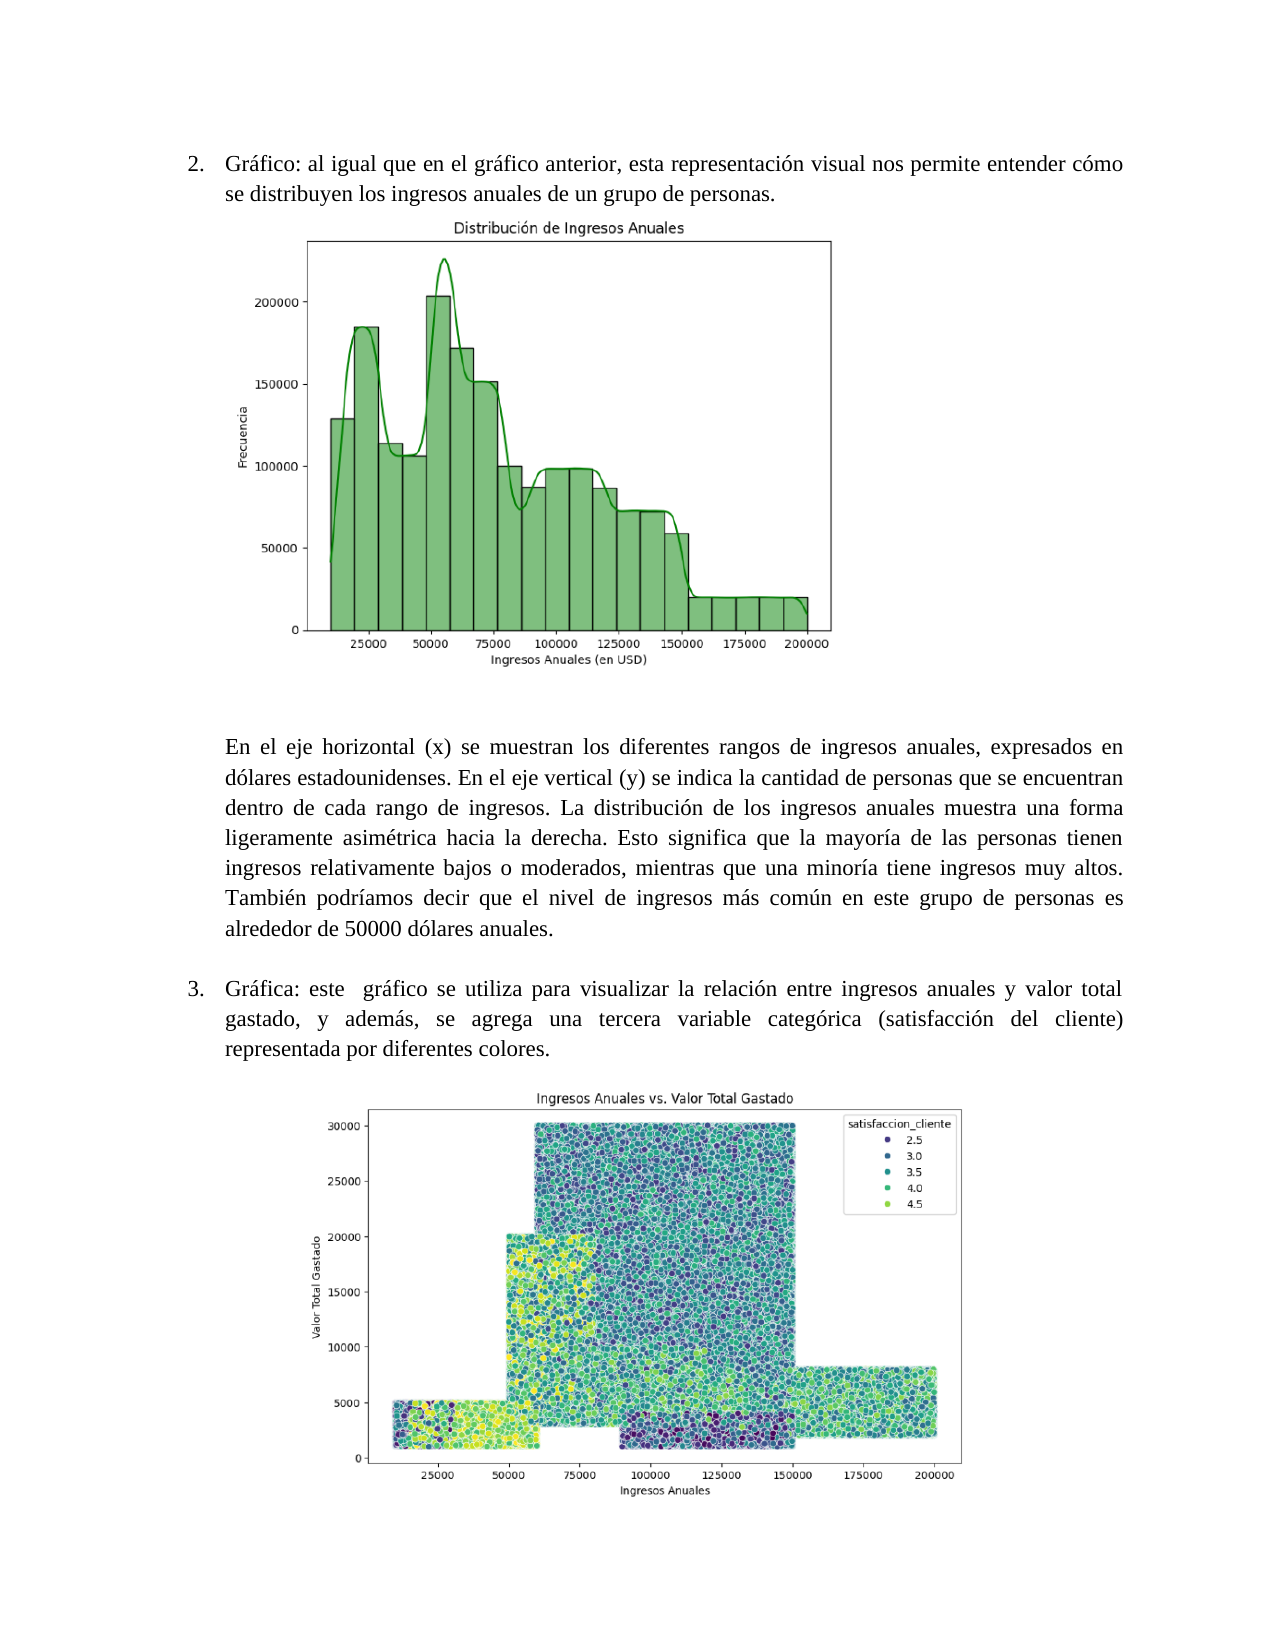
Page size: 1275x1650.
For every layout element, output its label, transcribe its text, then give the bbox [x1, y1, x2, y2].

picture [301, 1087, 975, 1499]
list Gráfico: al igual que en el gráfico anterior, esta representación visual nos permite entender cómo se distribuyen los ingresos anuales de un grupo de personas. [187, 150, 1125, 207]
picture [225, 210, 848, 669]
text En el eje horizontal (x) se muestran los diferentes rangos de ingresos anuales, expresados en dólares estadounidenses. En el eje vertical (y) se indica la cantidad de personas que se encuentran dentro de cada rango de ingresos. La distribución de los ingresos anuales muestra una forma ligeramente asimétrica hacia la derecha. Esto significa que la mayoría de las personas tienen ingresos relativamente bajos o moderados, mientras que una minoría tiene ingresos muy altos. También podríamos decir que el nivel de ingresos más común en este grupo de personas es alrededor de 50000 dólares anuales. [225, 733, 1125, 941]
list Gráfica: este gráfico se utiliza para visualizar la relación entre ingresos anuales y valor total gastado, y además, se agrega una tercera variable categórica (satisfacción del cliente) representada por diferentes colores. [187, 975, 1125, 1062]
